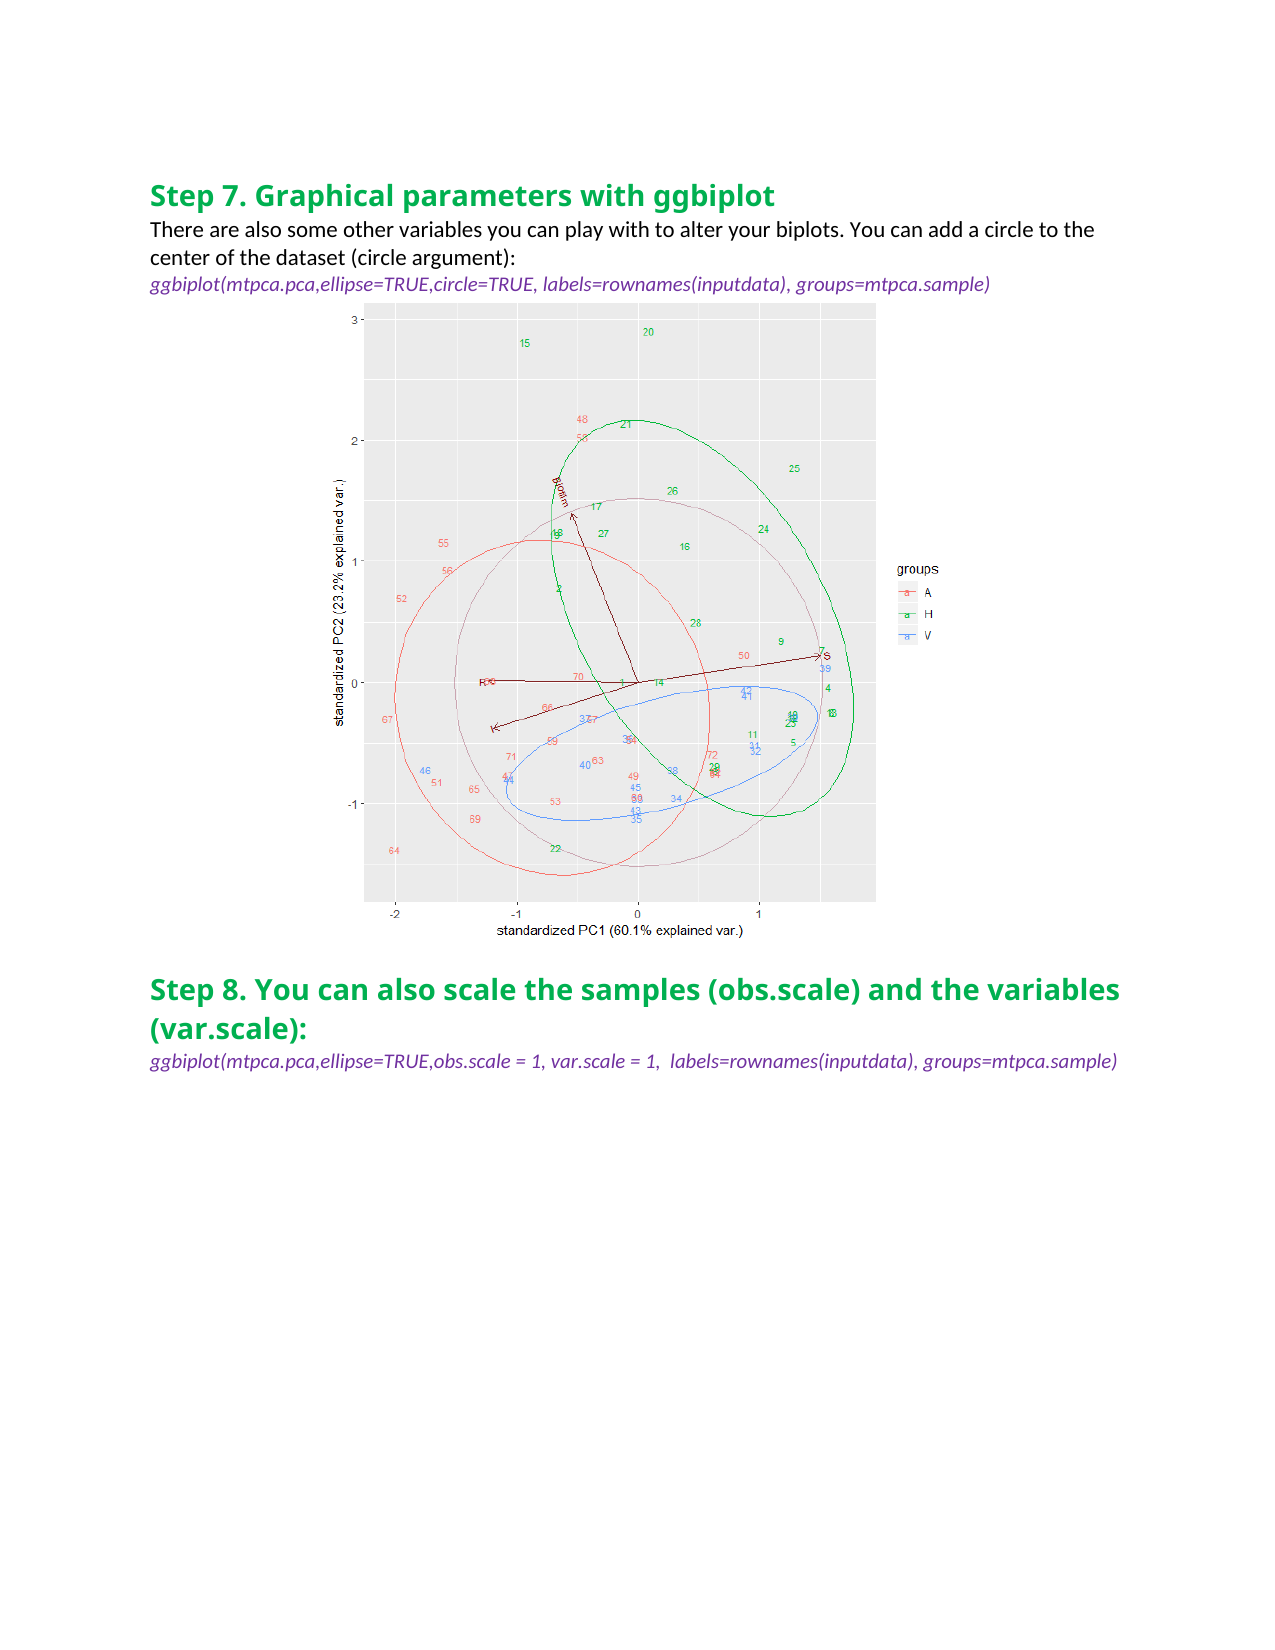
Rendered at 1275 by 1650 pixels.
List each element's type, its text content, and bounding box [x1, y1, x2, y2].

text ggbiplot(mtpca.pca,ellipse=TRUE,obs.scale = 1, var.scale = 1, labels=rownames(inputdata), groups=mtpca.sample) [150, 1048, 1125, 1074]
text There are also some other variables you can play with to alter your biplots. You can add a circle to the center of the dataset (circle argument): [150, 215, 1125, 271]
text ggbiplot(mtpca.pca,ellipse=TRUE,circle=TRUE, labels=rownames(inputdata), groups=mtpca.sample) [150, 271, 1125, 296]
subtitle Step 8. You can also scale the samples (obs.scale) and the variables (var.scale): [150, 969, 1125, 1048]
subtitle Step 7. Graphical parameters with ggbiplot [150, 175, 1125, 215]
picture [150, 296, 1125, 944]
